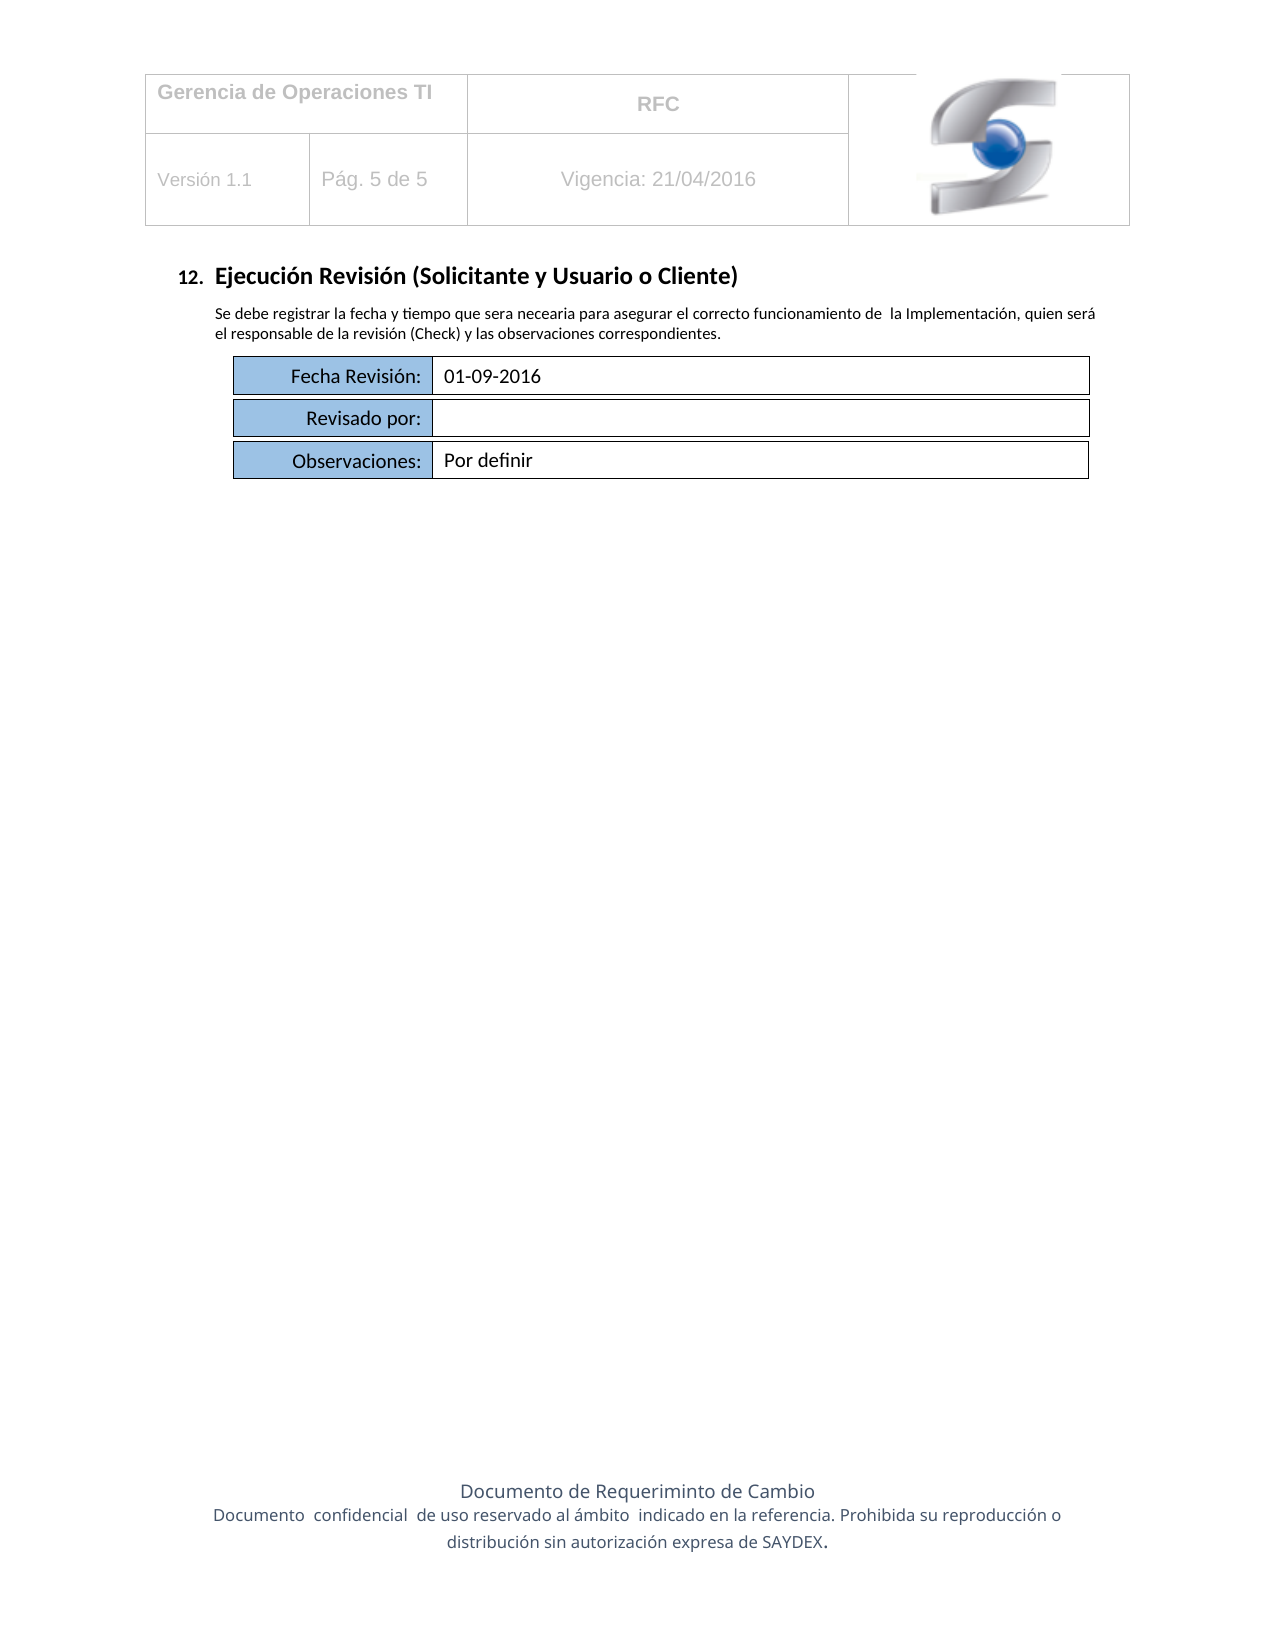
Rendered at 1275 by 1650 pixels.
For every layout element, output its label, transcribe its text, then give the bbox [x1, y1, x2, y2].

table_cell Por definir [433, 442, 1088, 478]
table_cell [433, 437, 1090, 441]
table_cell Revisado por: [234, 400, 432, 436]
table_header 01-09-2016 [433, 357, 1089, 394]
table_cell Observaciones: [234, 442, 432, 478]
picture [916, 74, 1062, 225]
table_cell [233, 437, 433, 441]
table_header Fecha Revisión: [234, 357, 432, 394]
text Se debe registrar la fecha y tiempo que sera necearia para asegurar el correcto funcionamiento de la Implementación, quien será el responsable de la revisión (Check) y las observaciones correspondientes. [215, 303, 1098, 343]
table_cell [233, 395, 433, 399]
table_cell [433, 395, 1090, 399]
list Ejecución Revisión (Solicitante y Usuario o Cliente) [177, 260, 1098, 290]
table_cell [433, 400, 1089, 436]
